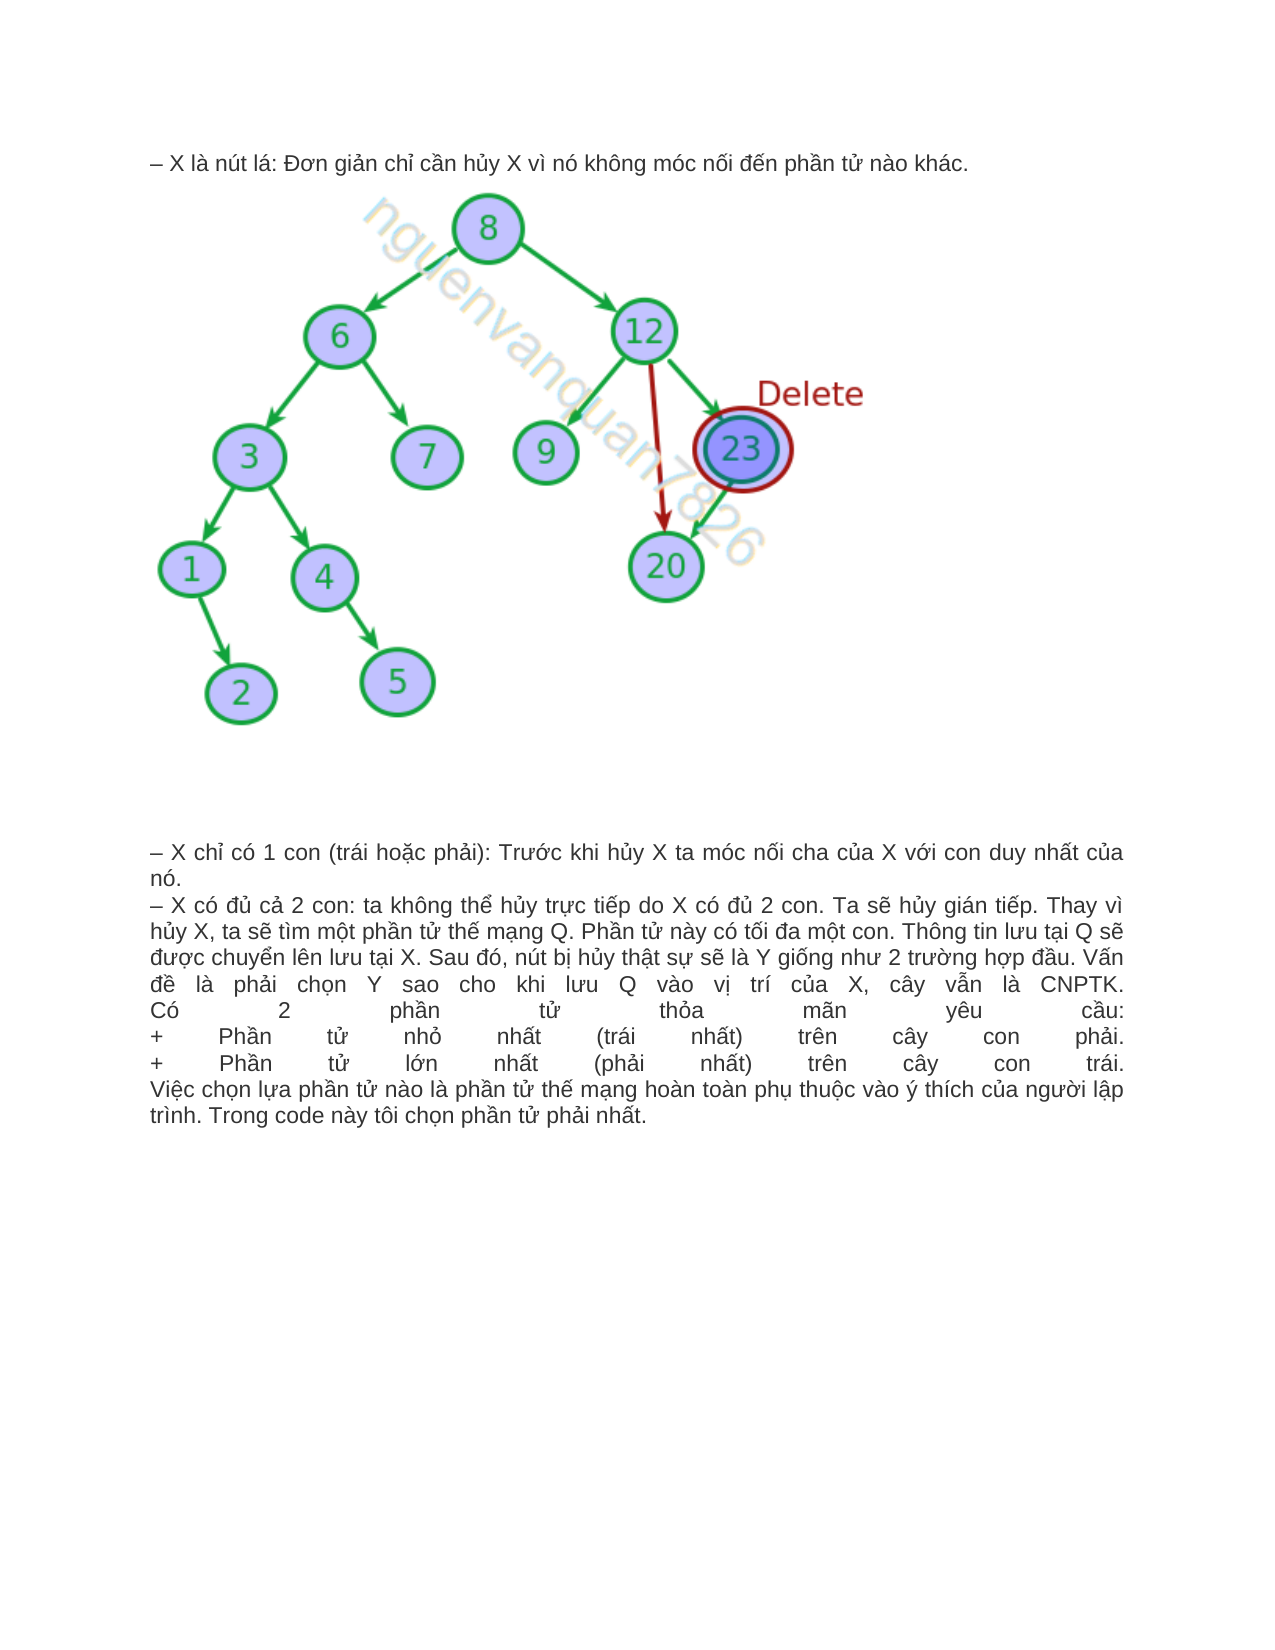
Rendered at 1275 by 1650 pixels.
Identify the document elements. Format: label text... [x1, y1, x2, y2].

picture [150, 176, 924, 824]
text – X chỉ có 1 con (trái hoặc phải): Trước khi hủy X ta móc nối cha của X với con duy nhất của nó. – X có đủ cả 2 con: ta không thể hủy trực tiếp do X có đủ 2 con. Ta sẽ hủy gián tiếp. Thay vì hủy X, ta sẽ tìm một phần tử thế mạng Q. Phần tử này có tối đa một con. Thông tin lưu tại Q sẽ được chuyển lên lưu tại X. Sau đó, nút bị hủy thật sự sẽ là Y giống như 2 trường hợp đầu. Vấn đề là phải chọn Y sao cho khi lưu Q vào vị trí của X, cây vẫn là CNPTK. Có 2 phần tử thỏa mãn yêu cầu: + Phần tử nhỏ nhất (trái nhất) trên cây con phải. + Phần tử lớn nhất (phải nhất) trên cây con trái. Việc chọn lựa phần tử nào là phần tử thế mạng hoàn toàn phụ thuộc vào ý thích của người lập trình. Trong code này tôi chọn phần tử phải nhất. [150, 839, 1125, 1129]
